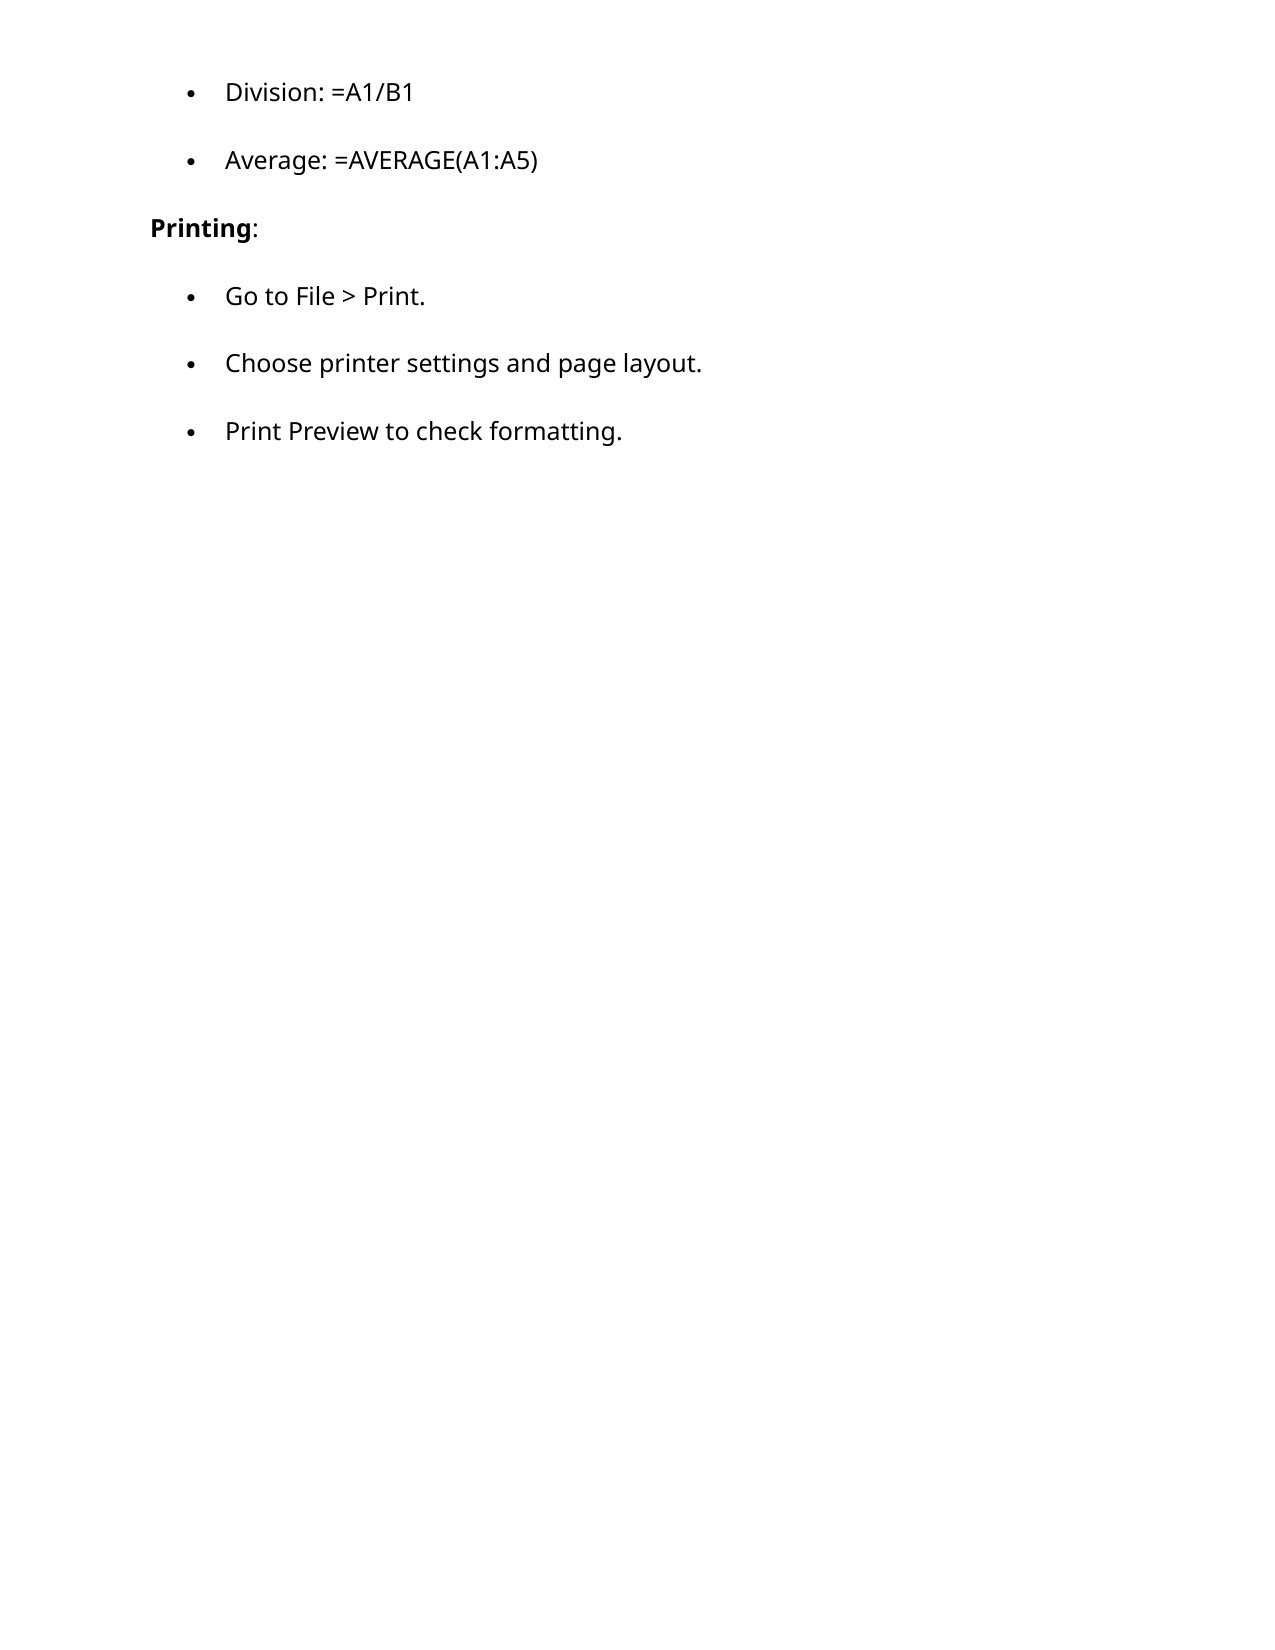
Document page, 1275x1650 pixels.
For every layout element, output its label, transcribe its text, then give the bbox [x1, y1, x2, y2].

list Choose printer settings and page layout. [187, 346, 1125, 380]
list Print Preview to check formatting. [187, 413, 1125, 448]
text Printing: [150, 210, 1125, 244]
list Average: =AVERAGE(A1:A5) [187, 143, 1125, 177]
list Go to File > Print. [187, 278, 1125, 312]
list Division: =A1/B1 [187, 75, 1125, 109]
